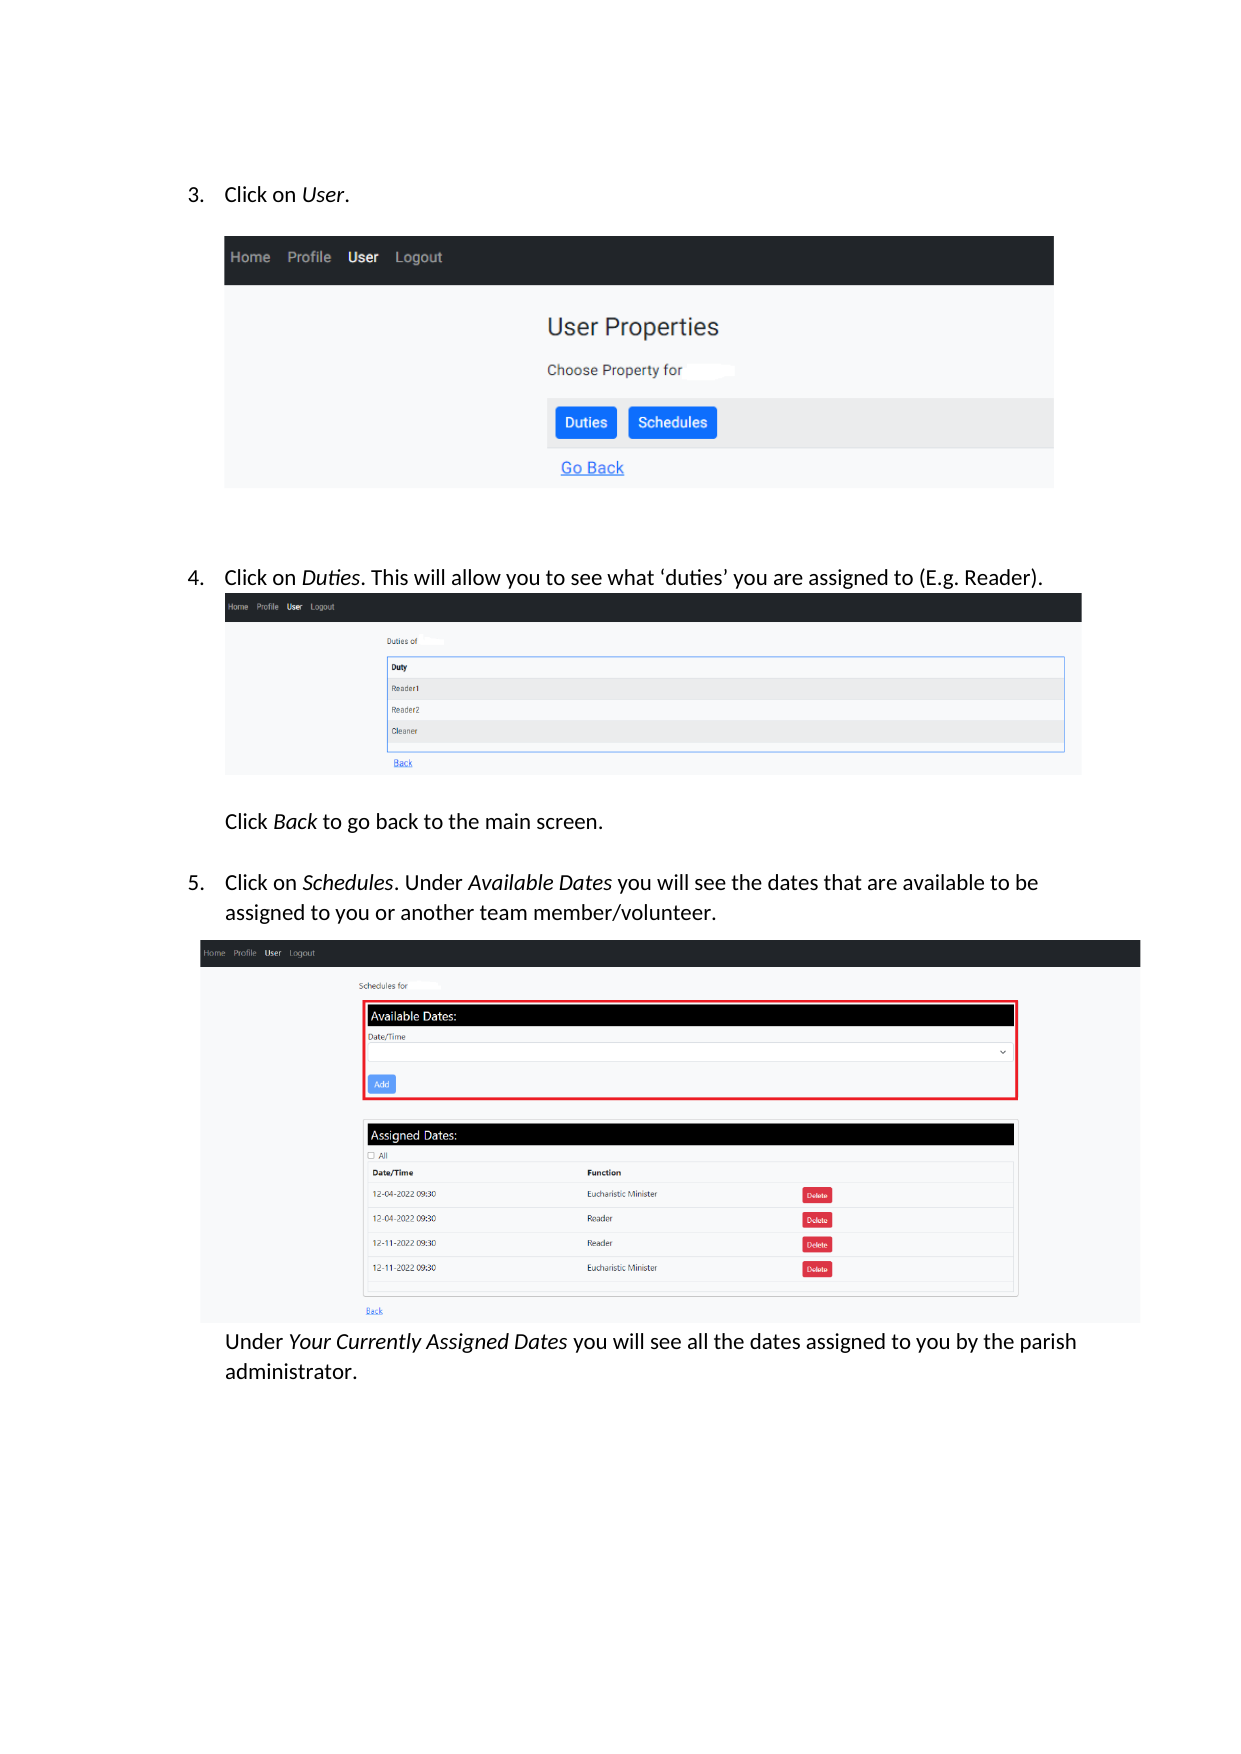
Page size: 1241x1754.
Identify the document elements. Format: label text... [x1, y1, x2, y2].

list Click on Duties. This will allow you to see what ‘duties’ you are assigned to (E.g. Reader). [187, 563, 1090, 592]
list Under Your Currently Assigned Dates you will see all the dates assigned to you by the parish administrator. [225, 1323, 1090, 1385]
list Click Back to go back to the main screen. [225, 807, 1090, 835]
list Click on User. [187, 180, 1031, 208]
picture [200, 940, 1141, 1323]
list Click on Schedules. Under Available Dates you will see the dates that are available to be assigned to you or another team member/volunteer. [187, 868, 1090, 926]
picture [224, 236, 1056, 508]
picture [225, 593, 1082, 775]
